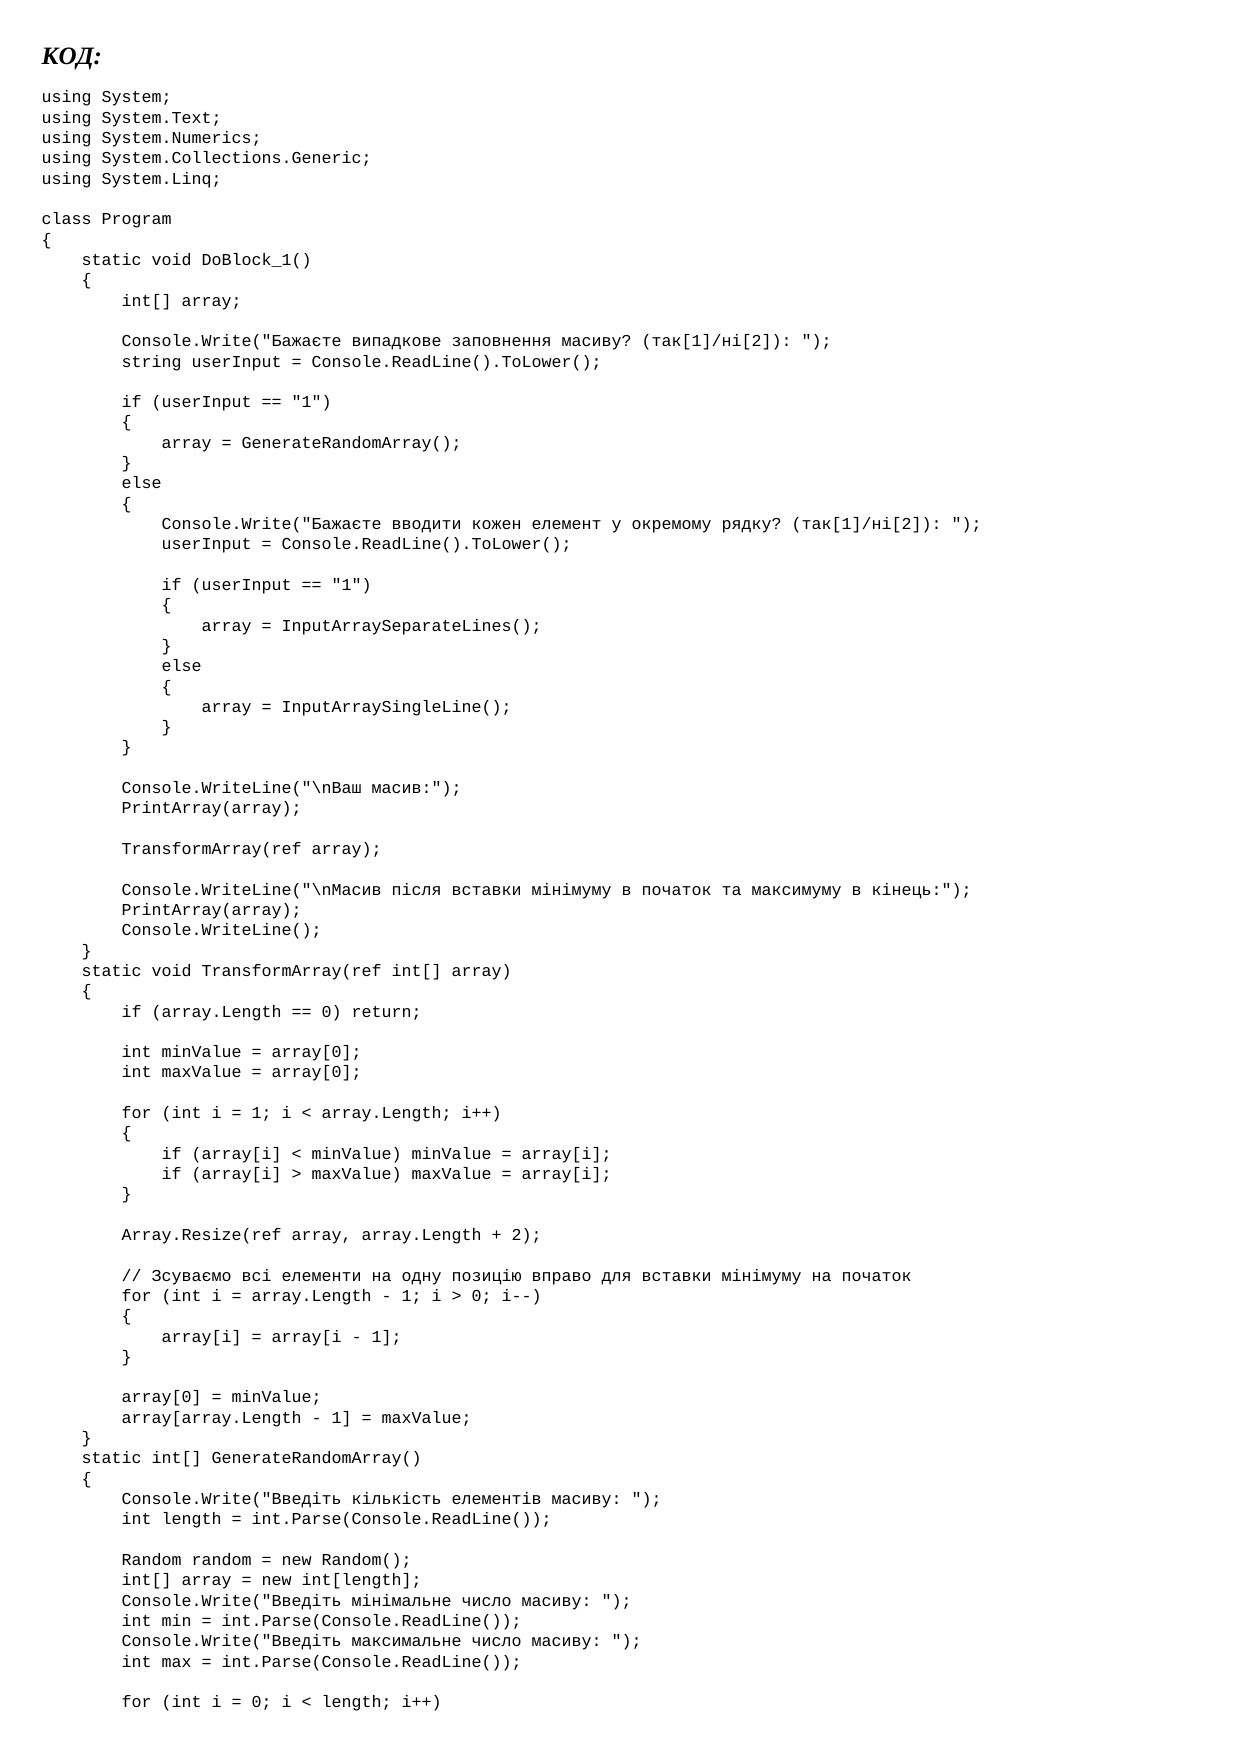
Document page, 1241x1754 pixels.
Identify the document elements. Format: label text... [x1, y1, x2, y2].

text if (array[i] > maxValue) maxValue = array[i]; [41, 1166, 1199, 1184]
text Console.Write("Введіть максимальне число масиву: "); [41, 1633, 1199, 1652]
text for (int i = array.Length - 1; i > 0; i--) [41, 1287, 1199, 1306]
text PrintArray(array); [41, 902, 1199, 920]
text if (userInput == "1") [41, 394, 1199, 413]
text class Program [41, 211, 1199, 230]
text } [41, 1186, 1199, 1205]
text if (array.Length == 0) return; [41, 1003, 1199, 1022]
text for (int i = 0; i < length; i++) [41, 1694, 1199, 1713]
text array = GenerateRandomArray(); [41, 434, 1199, 453]
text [41, 1511, 1199, 1530]
text } [41, 942, 1199, 961]
text array[array.Length - 1] = maxValue; [41, 1409, 1199, 1428]
text { [41, 414, 1199, 433]
text if (userInput == "1") [41, 577, 1199, 595]
text Random random = new Random(); [41, 1552, 1199, 1570]
text } [41, 739, 1199, 758]
text if (array[i] < minValue) minValue = array[i]; [41, 1145, 1199, 1164]
text static void TransformArray(ref int[] array) [41, 962, 1199, 981]
text using System; [41, 89, 1199, 108]
text } [41, 719, 1199, 738]
text string userInput = Console.ReadLine().ToLower(); [41, 353, 1199, 372]
text { [41, 1125, 1199, 1144]
text array[0] = minValue; [41, 1389, 1199, 1408]
text } [41, 1348, 1199, 1367]
text Array.Resize(ref array, array.Length + 2); [41, 1227, 1199, 1245]
text КОД: [41, 41, 1199, 70]
text Console.WriteLine("\nМасив після вставки мінімуму в початок та максимуму в кінець:"); [41, 881, 1199, 900]
text PrintArray(array); [41, 800, 1199, 819]
text array = InputArraySeparateLines(); [41, 617, 1199, 636]
text Console.Write("Введіть кількість елементів масиву: "); [41, 1491, 1199, 1509]
text using System.Numerics; [41, 130, 1199, 148]
text int maxValue = array[0]; [41, 1064, 1199, 1083]
text Console.Write("Введіть мінімальне число масиву: "); [41, 1592, 1199, 1611]
text } [41, 1430, 1199, 1448]
text int[] array; [41, 292, 1199, 311]
text { [41, 272, 1199, 291]
text TransformArray(ref array); [41, 841, 1199, 859]
text using System.Collections.Generic; [41, 150, 1199, 169]
text Console.WriteLine(); [41, 922, 1199, 941]
text Console.WriteLine("\nВаш масив:"); [41, 780, 1199, 798]
text using System.Text; [41, 109, 1199, 128]
text { [41, 983, 1199, 1002]
text { [41, 597, 1199, 616]
text using System.Linq; [41, 170, 1199, 189]
text } [41, 455, 1199, 473]
text Console.Write("Бажаєте випадкове заповнення масиву? (так[1]/ні[2]): "); [41, 333, 1199, 352]
text static void DoBlock_1() [41, 252, 1199, 270]
text { [41, 231, 1199, 250]
text { [41, 678, 1199, 697]
text int min = int.Parse(Console.ReadLine()); [41, 1612, 1199, 1631]
text Console.Write("Бажаєте вводити кожен елемент у окремому рядку? (так[1]/ні[2]): "); [41, 516, 1199, 534]
text } [41, 637, 1199, 656]
text int[] array = new int[length]; [41, 1572, 1199, 1591]
text { [41, 1308, 1199, 1327]
text static int[] GenerateRandomArray() [41, 1450, 1199, 1469]
text userInput = Console.ReadLine().ToLower(); [41, 536, 1199, 555]
text { [41, 495, 1199, 514]
text int minValue = array[0]; [41, 1044, 1199, 1063]
text else [41, 475, 1199, 494]
text array[i] = array[i - 1]; [41, 1328, 1199, 1347]
text for (int i = 1; i < array.Length; i++) [41, 1105, 1199, 1123]
text // Зсуваємо всі елементи на одну позицію вправо для вставки мінімуму на початок [41, 1267, 1199, 1286]
text array = InputArraySingleLine(); [41, 698, 1199, 717]
text { [41, 1470, 1199, 1489]
text else [41, 658, 1199, 677]
text int max = int.Parse(Console.ReadLine()); [41, 1653, 1199, 1672]
